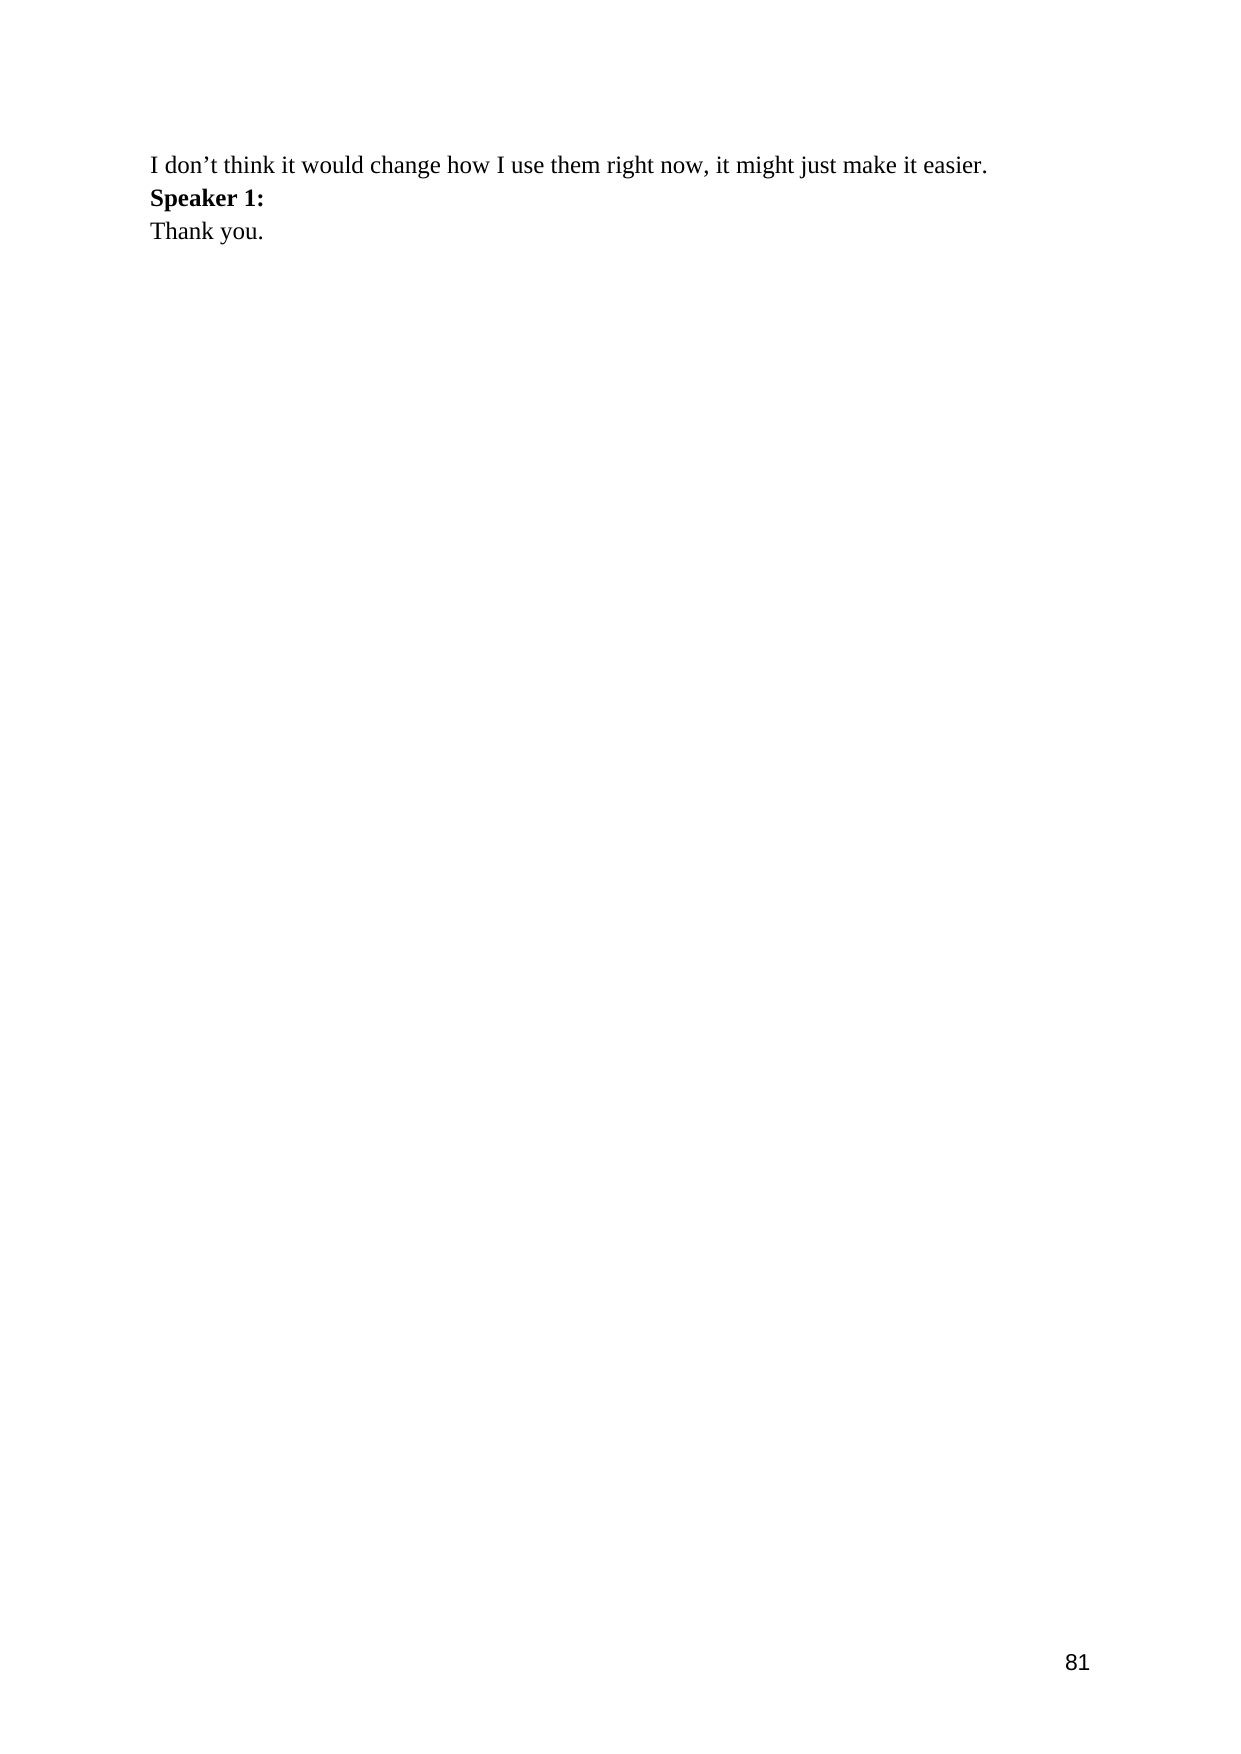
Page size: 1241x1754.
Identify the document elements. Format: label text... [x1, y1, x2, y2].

text Speaker 1: [150, 183, 1090, 212]
text Thank you. [150, 216, 1090, 245]
text I don’t think it would change how I use them right now, it might just make it easier. [150, 150, 1090, 179]
